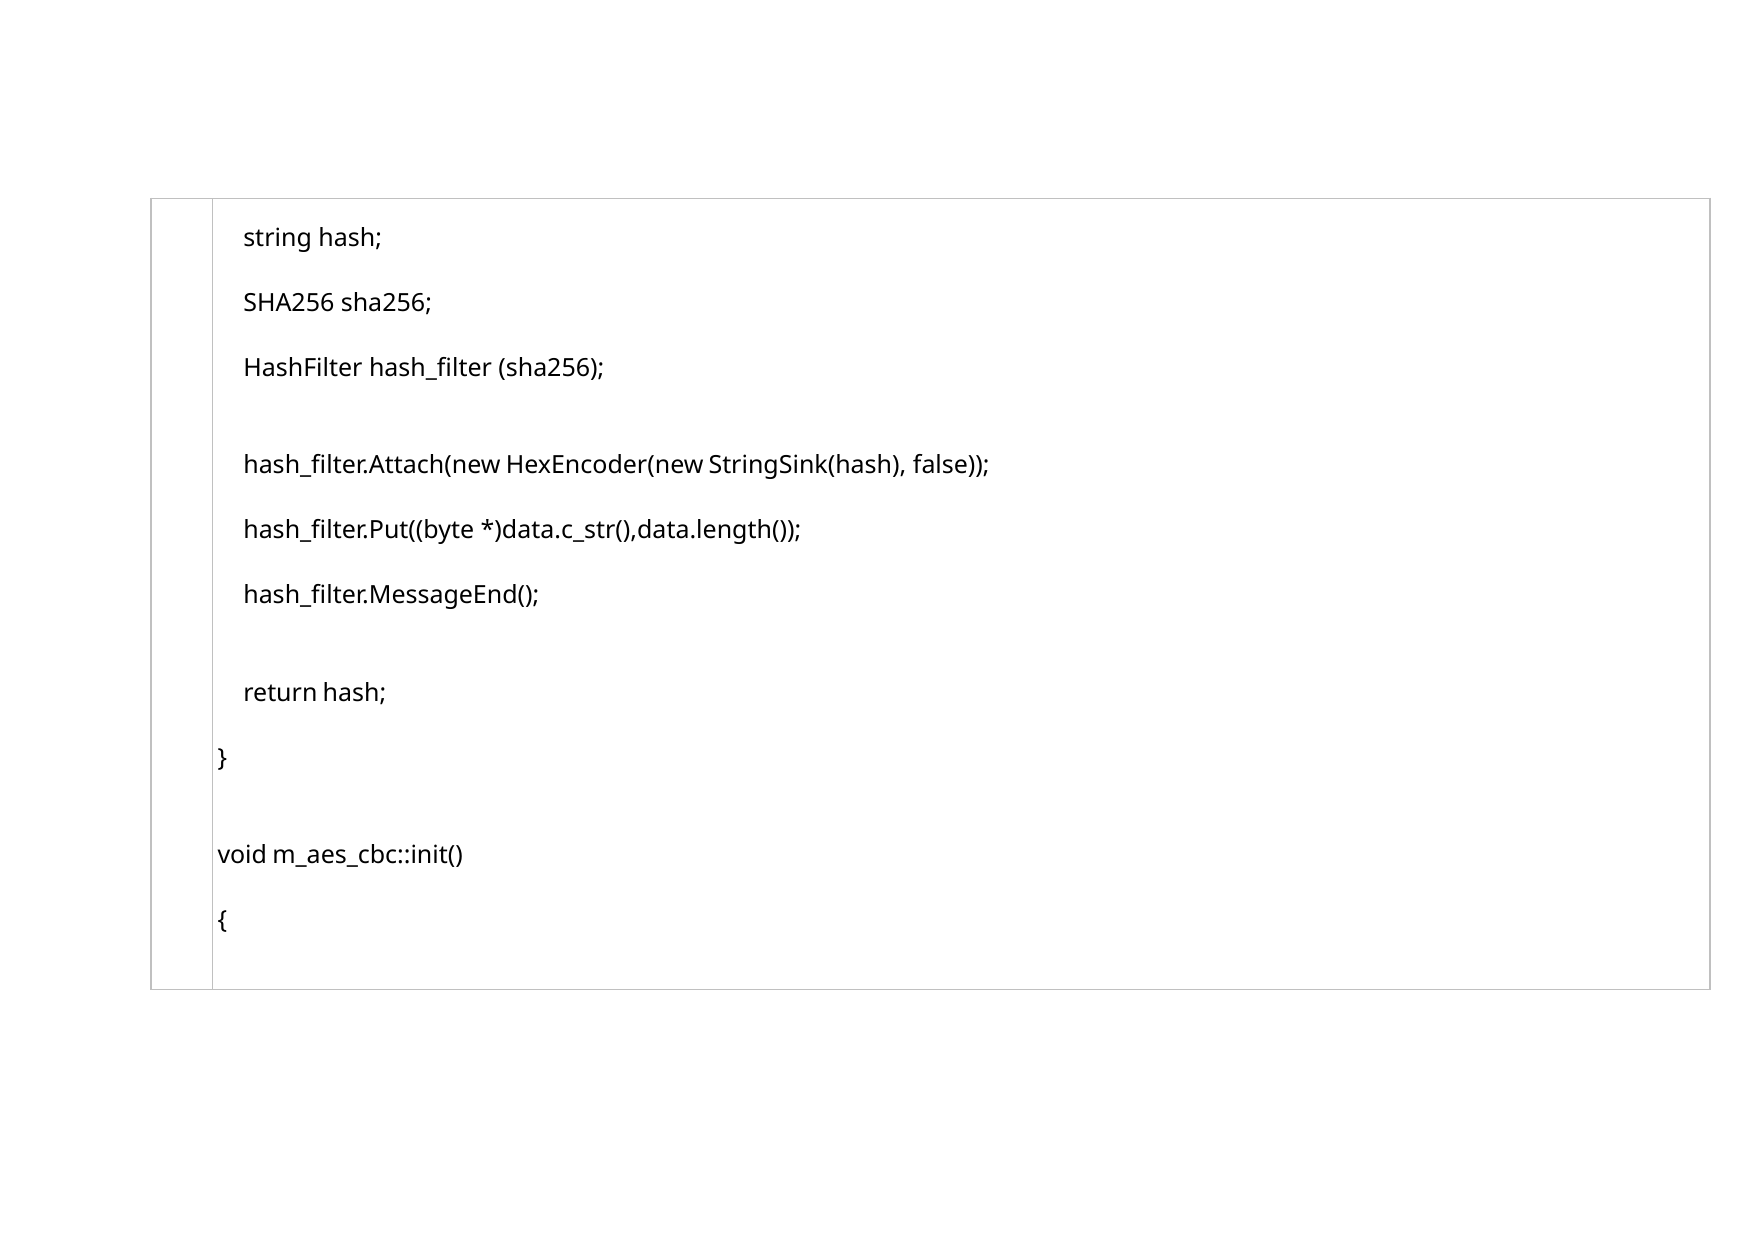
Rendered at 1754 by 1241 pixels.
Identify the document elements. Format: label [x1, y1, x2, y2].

table_cell [152, 199, 212, 988]
table_cell [213, 199, 1709, 988]
